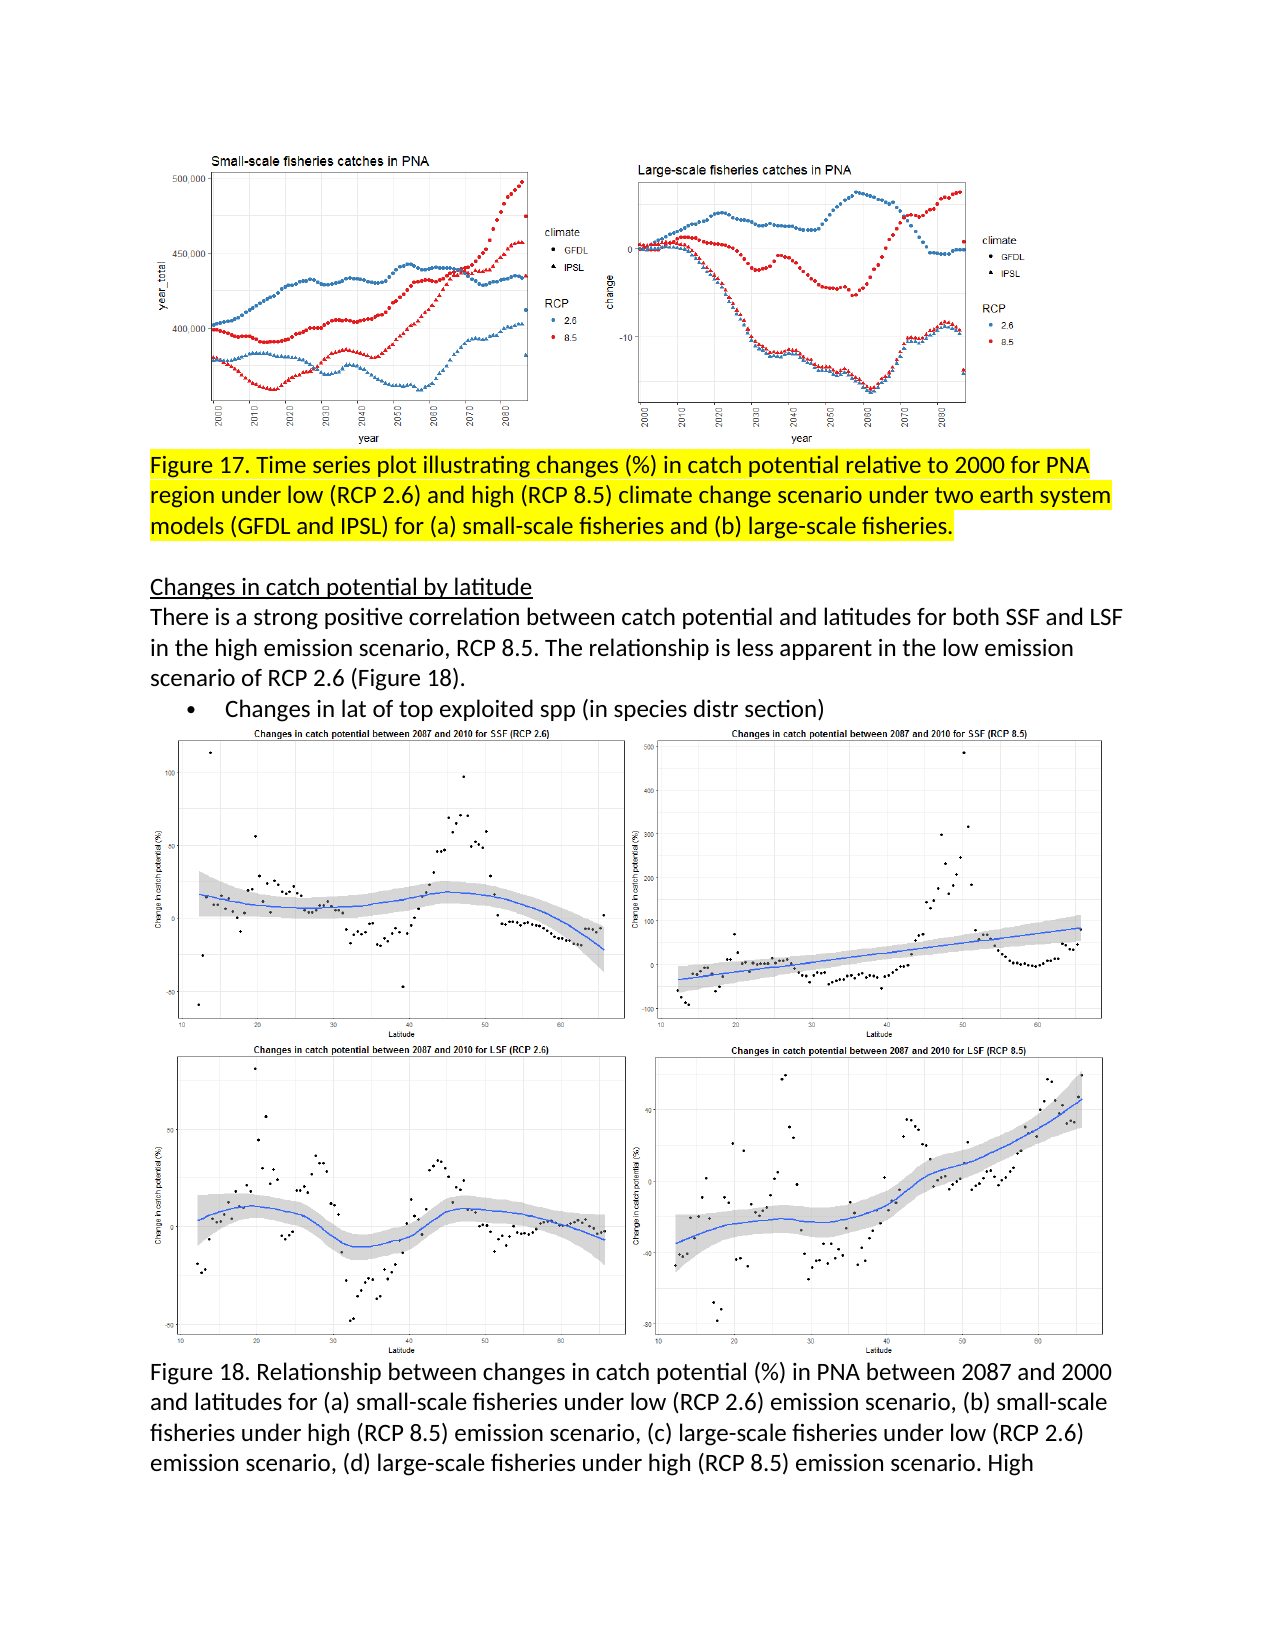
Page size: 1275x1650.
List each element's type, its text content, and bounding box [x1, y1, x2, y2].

text Changes in catch potential by latitude [150, 571, 1125, 602]
text There is a strong positive correlation between catch potential and latitudes for both SSF and LSF in the high emission scenario, RCP 8.5. The relationship is less apparent in the low emission scenario of RCP 2.6 (Figure 18). [150, 602, 1125, 693]
list Changes in lat of top exploited spp (in species distr section) [187, 693, 1125, 724]
picture [150, 723, 1106, 1356]
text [150, 1356, 1125, 1478]
picture [150, 150, 1035, 449]
text Figure 17. Time series plot illustrating changes (%) in catch potential relative to 2000 for PNA region under low (RCP 2.6) and high (RCP 8.5) climate change scenario under two earth system models (GFDL and IPSL) for (a) small-scale fisheries and (b) large-scale fisheries. [150, 449, 1125, 541]
